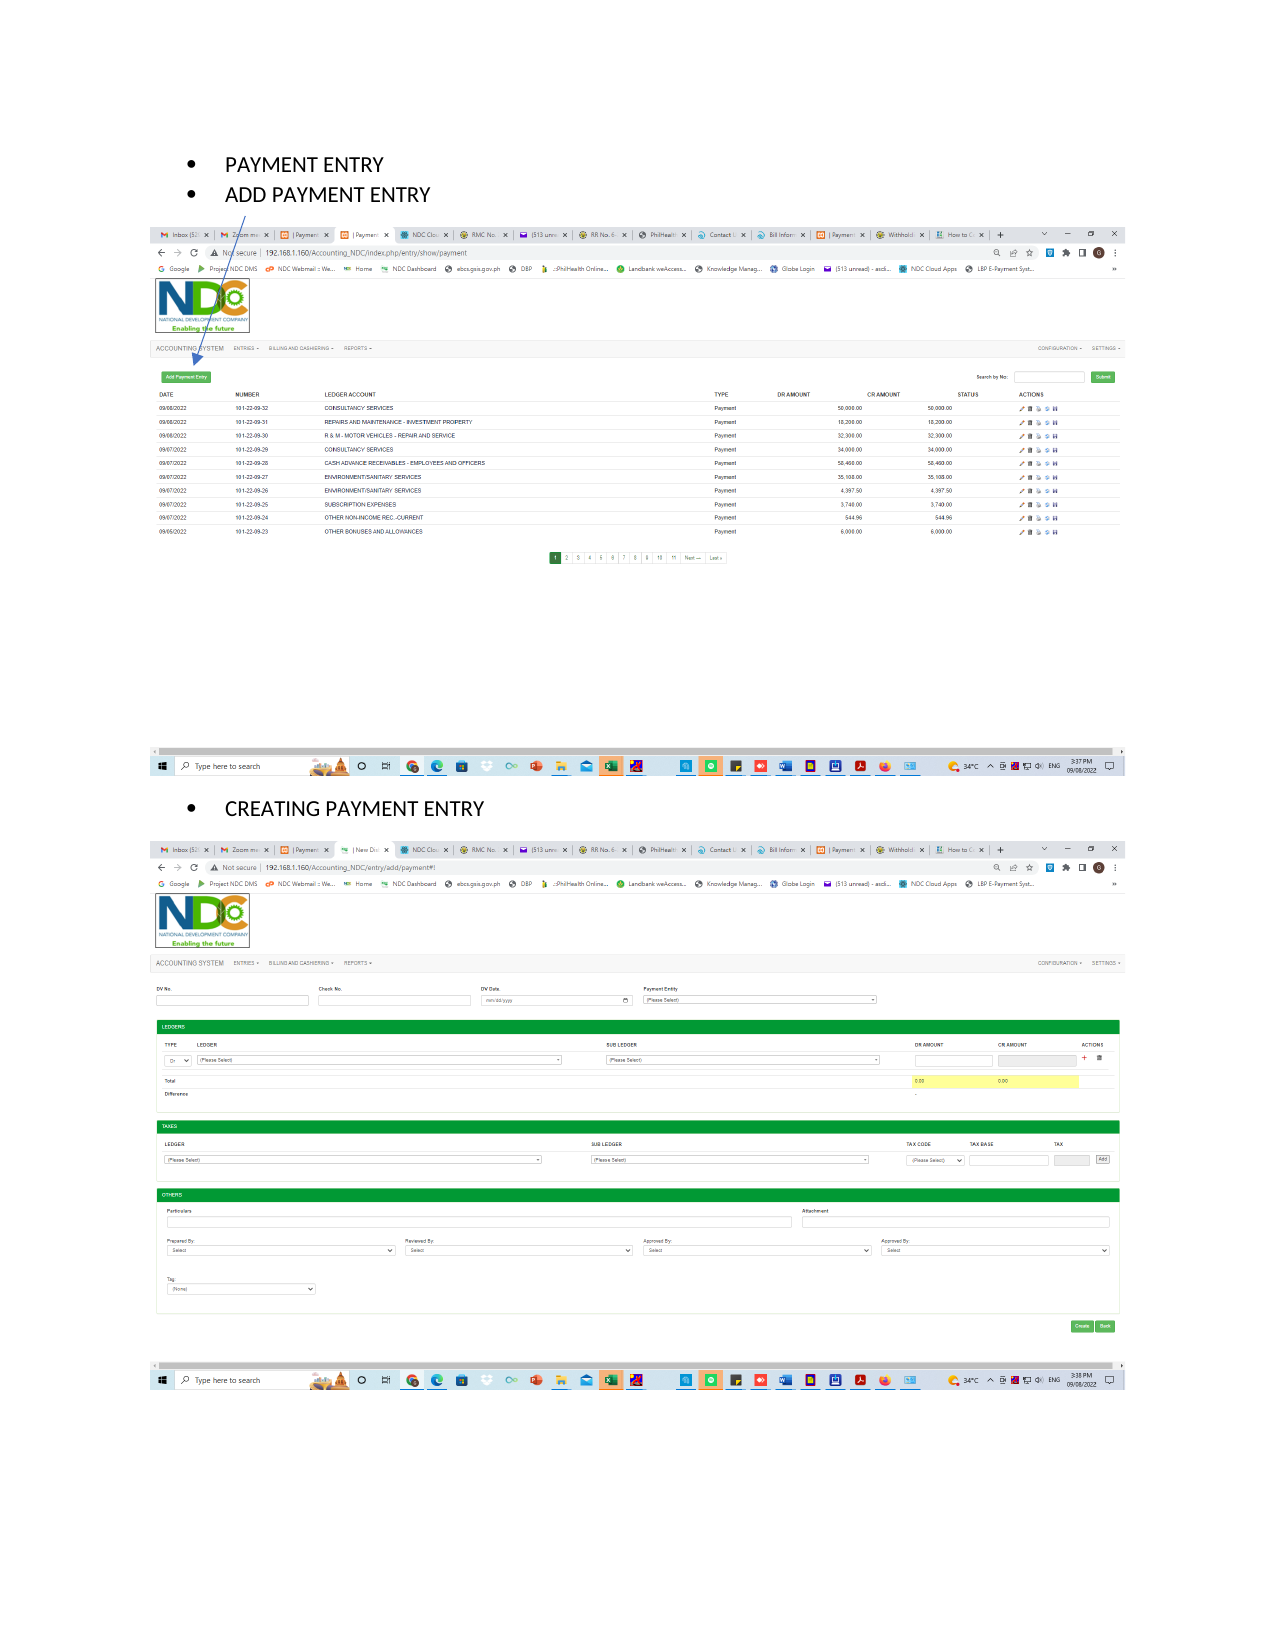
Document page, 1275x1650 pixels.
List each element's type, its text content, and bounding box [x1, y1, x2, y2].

picture [150, 227, 1125, 776]
list ADD PAYMENT ENTRY [187, 180, 1125, 208]
list PAYMENT ENTRY [187, 150, 1125, 178]
list CREATING PAYMENT ENTRY [187, 794, 1125, 822]
picture [150, 841, 1125, 1390]
